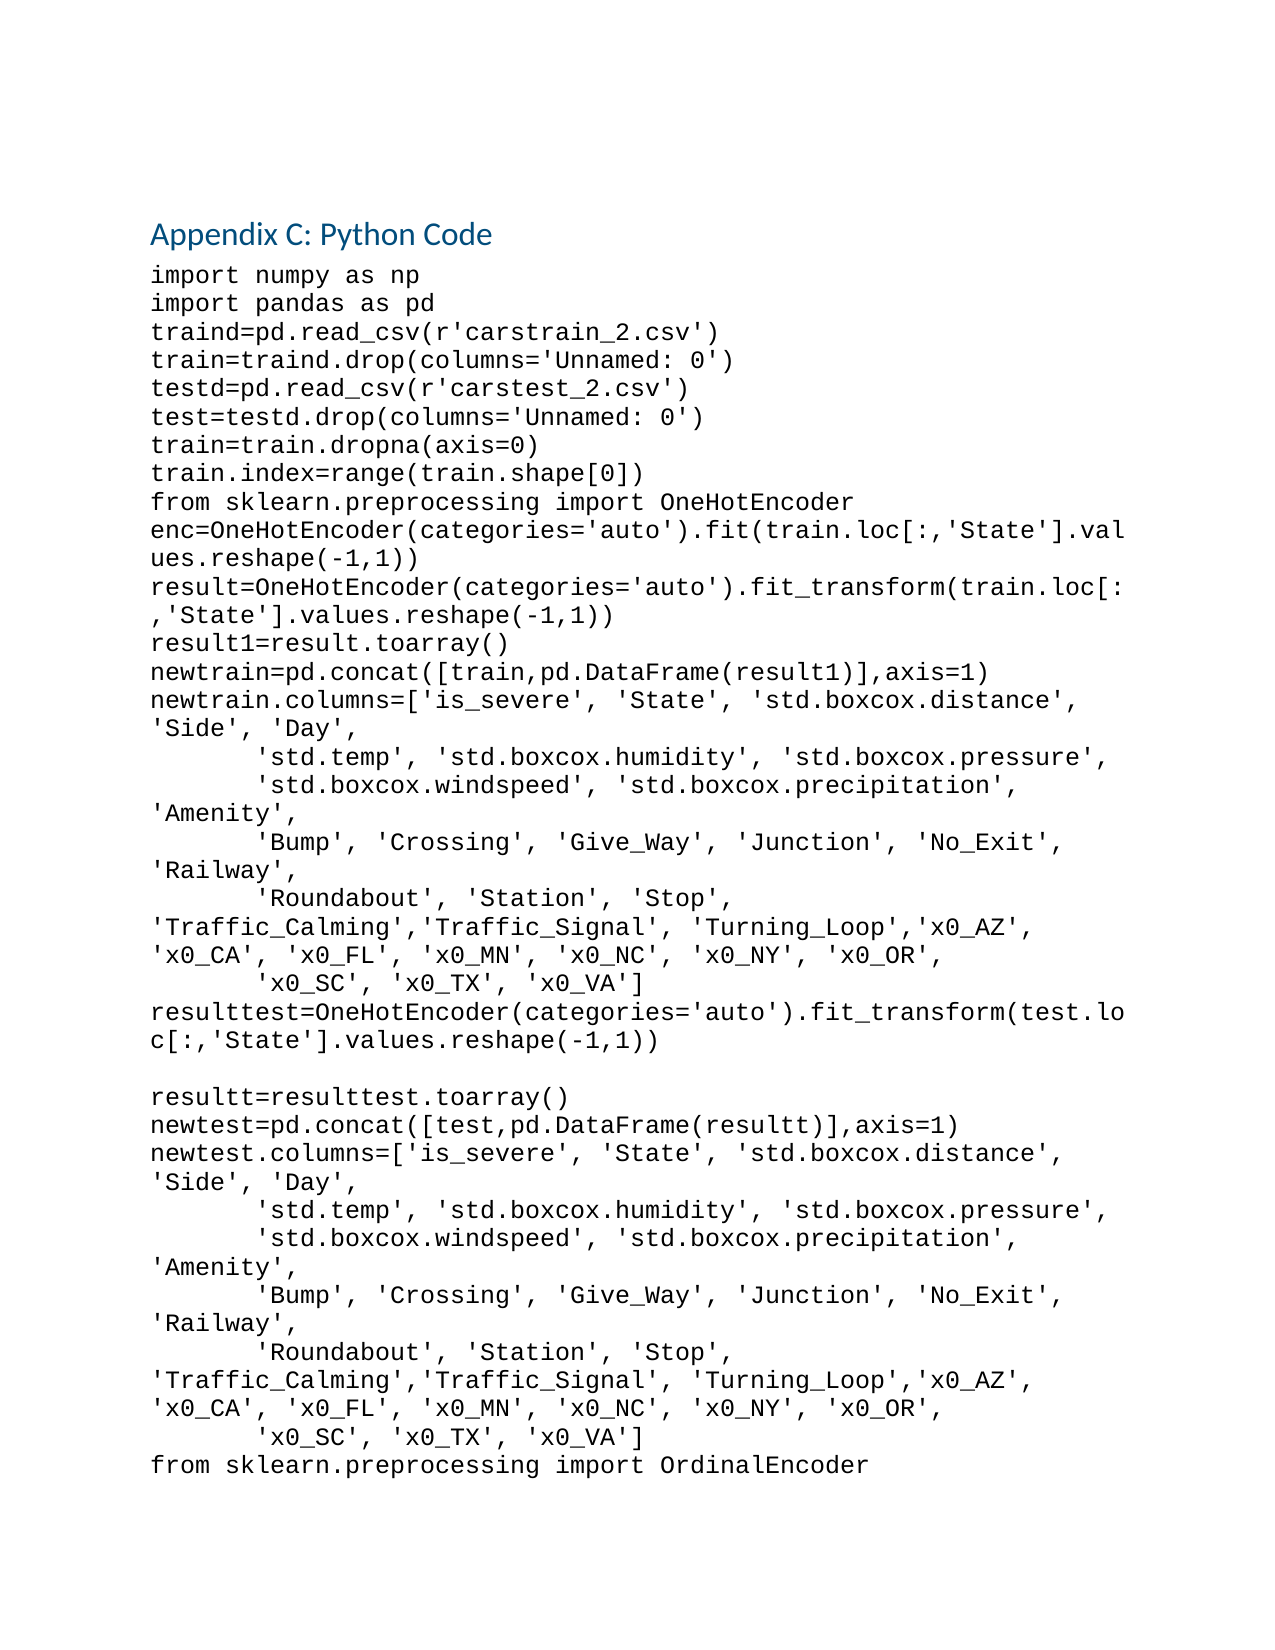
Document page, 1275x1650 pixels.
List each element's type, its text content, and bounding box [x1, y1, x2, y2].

text 'std.temp', 'std.boxcox.humidity', 'std.boxcox.pressure', [150, 1198, 1125, 1226]
text enc=OneHotEncoder(categories='auto').fit(train.loc[:,'State'].values.reshape(-1,1)) [150, 518, 1125, 574]
text 'std.boxcox.windspeed', 'std.boxcox.precipitation', 'Amenity', [150, 773, 1125, 829]
text newtrain=pd.concat([train,pd.DataFrame(result1)],axis=1) [150, 659, 1125, 688]
text 'Bump', 'Crossing', 'Give_Way', 'Junction', 'No_Exit', 'Railway', [150, 829, 1125, 886]
text train=train.dropna(axis=0) [150, 433, 1125, 461]
text test=testd.drop(columns='Unnamed: 0') [150, 404, 1125, 433]
text 'Bump', 'Crossing', 'Give_Way', 'Junction', 'No_Exit', 'Railway', [150, 1283, 1125, 1339]
text 'std.boxcox.windspeed', 'std.boxcox.precipitation', 'Amenity', [150, 1226, 1125, 1283]
text train=traind.drop(columns='Unnamed: 0') [150, 348, 1125, 376]
text result1=result.toarray() [150, 631, 1125, 659]
text resulttest=OneHotEncoder(categories='auto').fit_transform(test.loc[:,'State'].values.reshape(-1,1)) [150, 999, 1125, 1056]
text newtest=pd.concat([test,pd.DataFrame(resultt)],axis=1) [150, 1113, 1125, 1141]
text result=OneHotEncoder(categories='auto').fit_transform(train.loc[:,'State'].values.reshape(-1,1)) [150, 574, 1125, 631]
text from sklearn.preprocessing import OneHotEncoder [150, 489, 1125, 518]
text 'x0_SC', 'x0_TX', 'x0_VA'] [150, 971, 1125, 999]
text traind=pd.read_csv(r'carstrain_2.csv') [150, 319, 1125, 348]
text 'Roundabout', 'Station', 'Stop', 'Traffic_Calming','Traffic_Signal', 'Turning_Loop','x0_AZ', 'x0_CA', 'x0_FL', 'x0_MN', 'x0_NC', 'x0_NY', 'x0_OR', [150, 1339, 1125, 1424]
text newtrain.columns=['is_severe', 'State', 'std.boxcox.distance', 'Side', 'Day', [150, 688, 1125, 744]
text 'x0_SC', 'x0_TX', 'x0_VA'] [150, 1424, 1125, 1453]
text from sklearn.preprocessing import OrdinalEncoder [150, 1453, 1125, 1481]
text import numpy as np [150, 263, 1125, 291]
text 'Roundabout', 'Station', 'Stop', 'Traffic_Calming','Traffic_Signal', 'Turning_Loop','x0_AZ', 'x0_CA', 'x0_FL', 'x0_MN', 'x0_NC', 'x0_NY', 'x0_OR', [150, 886, 1125, 971]
text newtest.columns=['is_severe', 'State', 'std.boxcox.distance', 'Side', 'Day', [150, 1141, 1125, 1198]
text testd=pd.read_csv(r'carstest_2.csv') [150, 376, 1125, 404]
text train.index=range(train.shape[0]) [150, 461, 1125, 489]
text 'std.temp', 'std.boxcox.humidity', 'std.boxcox.pressure', [150, 744, 1125, 773]
subtitle Appendix C: Python Code [150, 212, 1125, 253]
text resultt=resulttest.toarray() [150, 1084, 1125, 1113]
text import pandas as pd [150, 291, 1125, 319]
